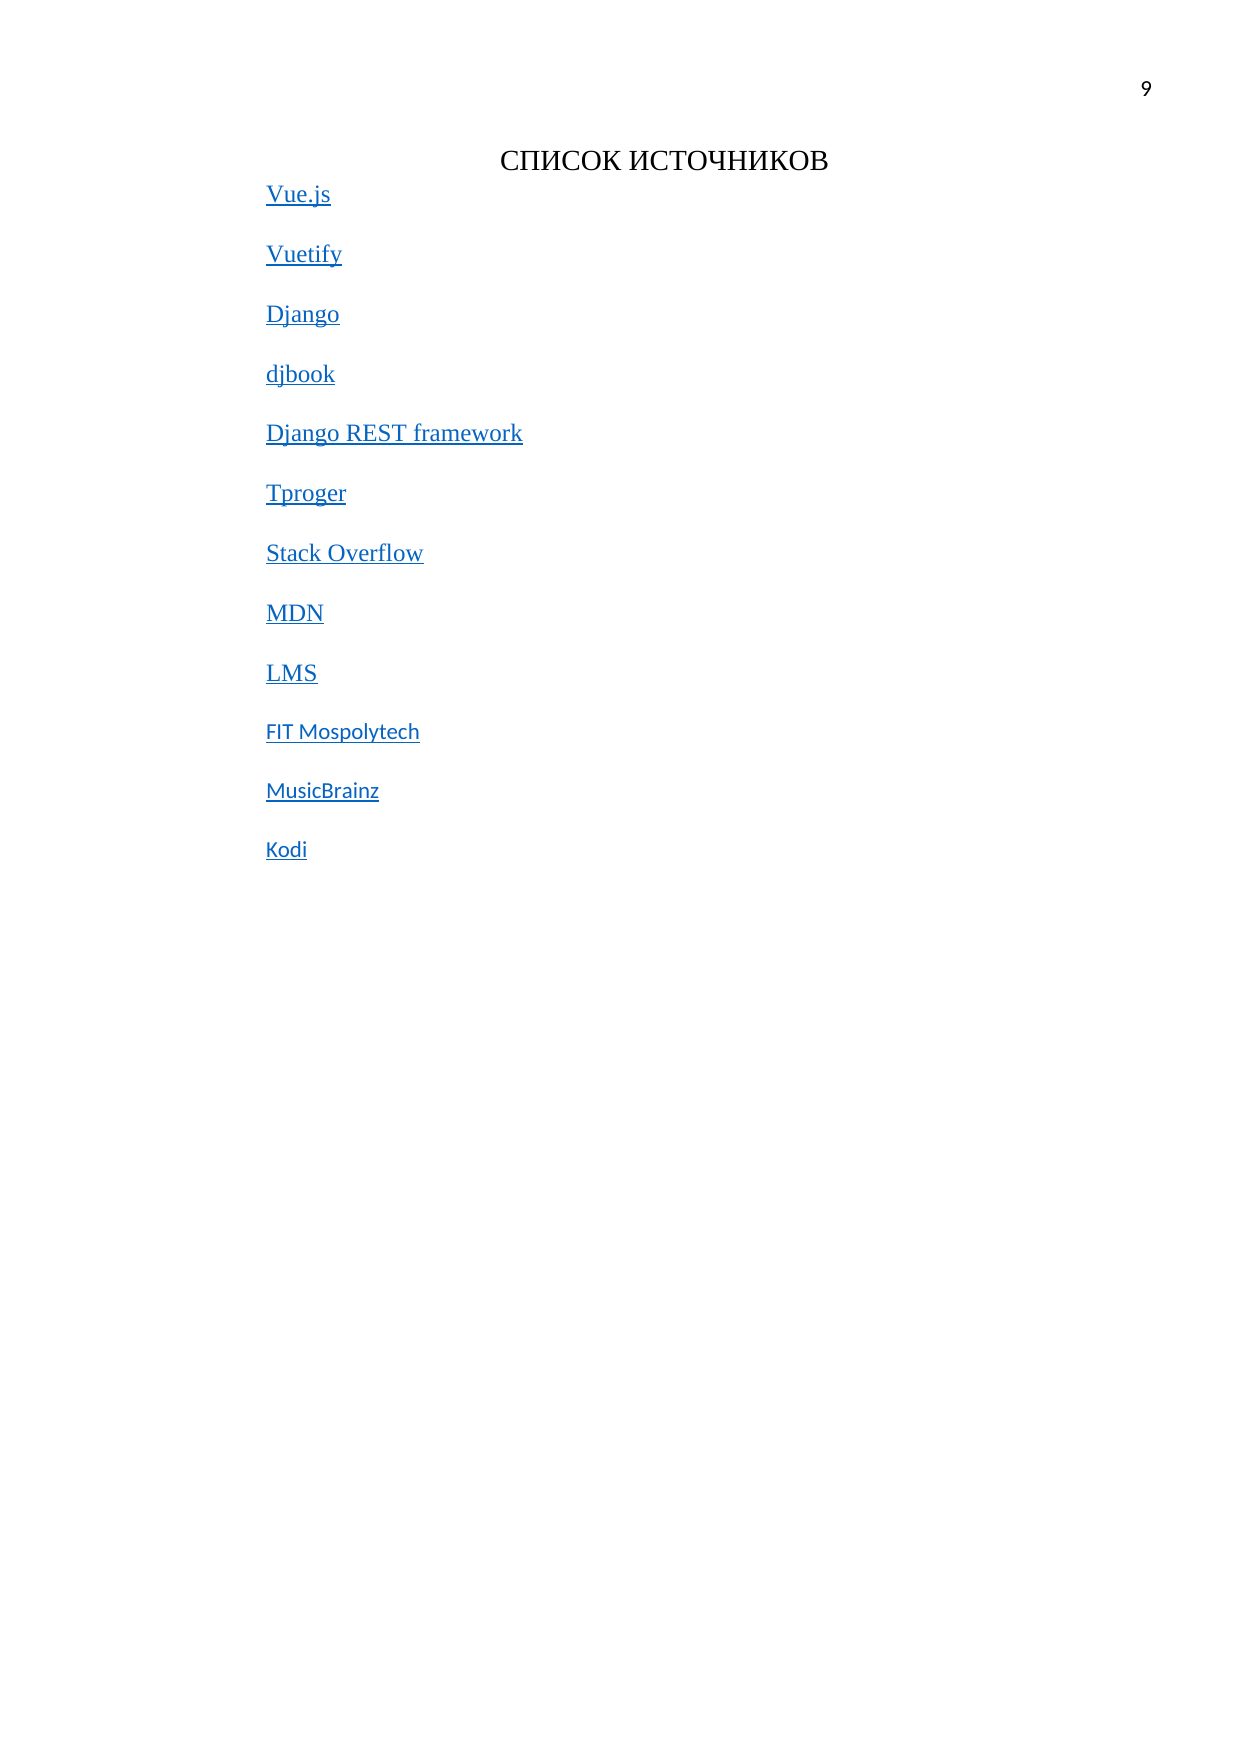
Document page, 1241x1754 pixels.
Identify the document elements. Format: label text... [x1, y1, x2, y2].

text MDN [177, 598, 1152, 627]
text Tproger [177, 478, 1152, 507]
text MusicBrainz [177, 776, 1152, 804]
text LMS [177, 658, 1152, 686]
text Django REST framework [177, 418, 1152, 447]
text djbook [177, 359, 1152, 387]
subtitle СПИСОК ИСТОЧНИКОВ [177, 143, 1152, 177]
text Kodi [177, 835, 1152, 863]
text FIT Mospolytech [177, 717, 1152, 745]
text Stack Overflow [177, 538, 1152, 567]
text Vuetify [177, 239, 1152, 268]
text Django [177, 299, 1152, 328]
text Vue.js [177, 179, 1152, 208]
